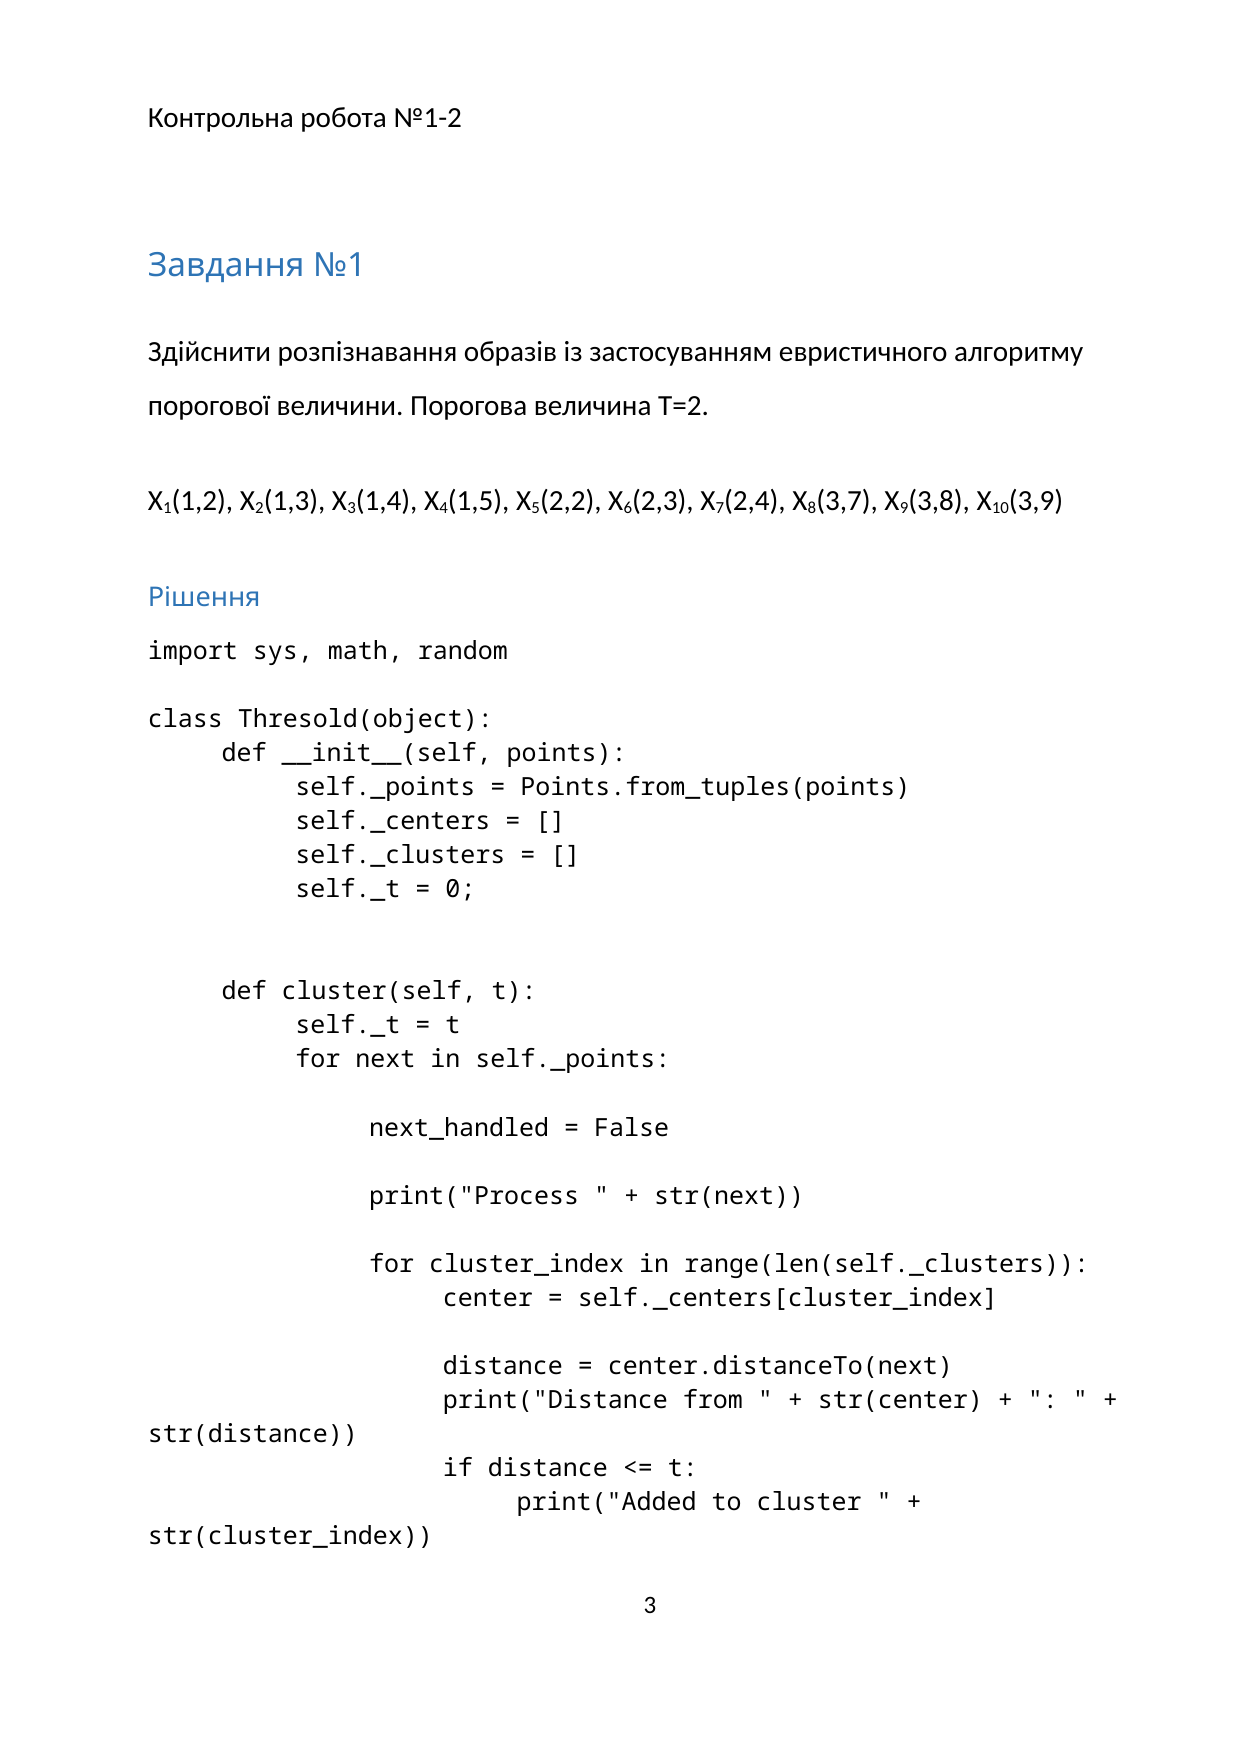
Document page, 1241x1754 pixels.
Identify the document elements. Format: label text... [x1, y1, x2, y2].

text self._clusters = [] [148, 837, 1152, 871]
text self._t = t [148, 1007, 1152, 1041]
text if distance <= t: [148, 1450, 1152, 1484]
text self._centers = [] [148, 803, 1152, 837]
text def cluster(self, t): [148, 973, 1152, 1007]
text X1(1,2), X2(1,3), X3(1,4), X4(1,5), X5(2,2), X6(2,3), X7(2,4), X8(3,7), X9(3,8), X10(3,9) [148, 482, 1152, 518]
text self._points = Points.from_tuples(points) [148, 769, 1152, 803]
text Здійснити розпізнавання образів із застосуванням евристичного алгоритму порогової величини. Порогова величина Т=2. [148, 333, 1152, 422]
text def __init__(self, points): [148, 734, 1152, 769]
text print("Distance from " + str(center) + ": " + str(distance)) [148, 1382, 1152, 1450]
text print("Process " + str(next)) [148, 1177, 1152, 1211]
text for cluster_index in range(len(self._clusters)): [148, 1246, 1152, 1279]
subtitle Завдання №1 [148, 240, 1152, 286]
text next_handled = False [148, 1109, 1152, 1143]
text distance = center.distanceTo(next) [148, 1348, 1152, 1382]
text self._t = 0; [148, 871, 1152, 905]
text class Thresold(object): [148, 701, 1152, 734]
text center = self._centers[cluster_index] [148, 1279, 1152, 1348]
text import sys, math, random [148, 632, 1152, 666]
subtitle Рішення [148, 577, 1152, 614]
text print("Added to cluster " + str(cluster_index)) [148, 1484, 1152, 1552]
text for next in self._points: [148, 1041, 1152, 1075]
